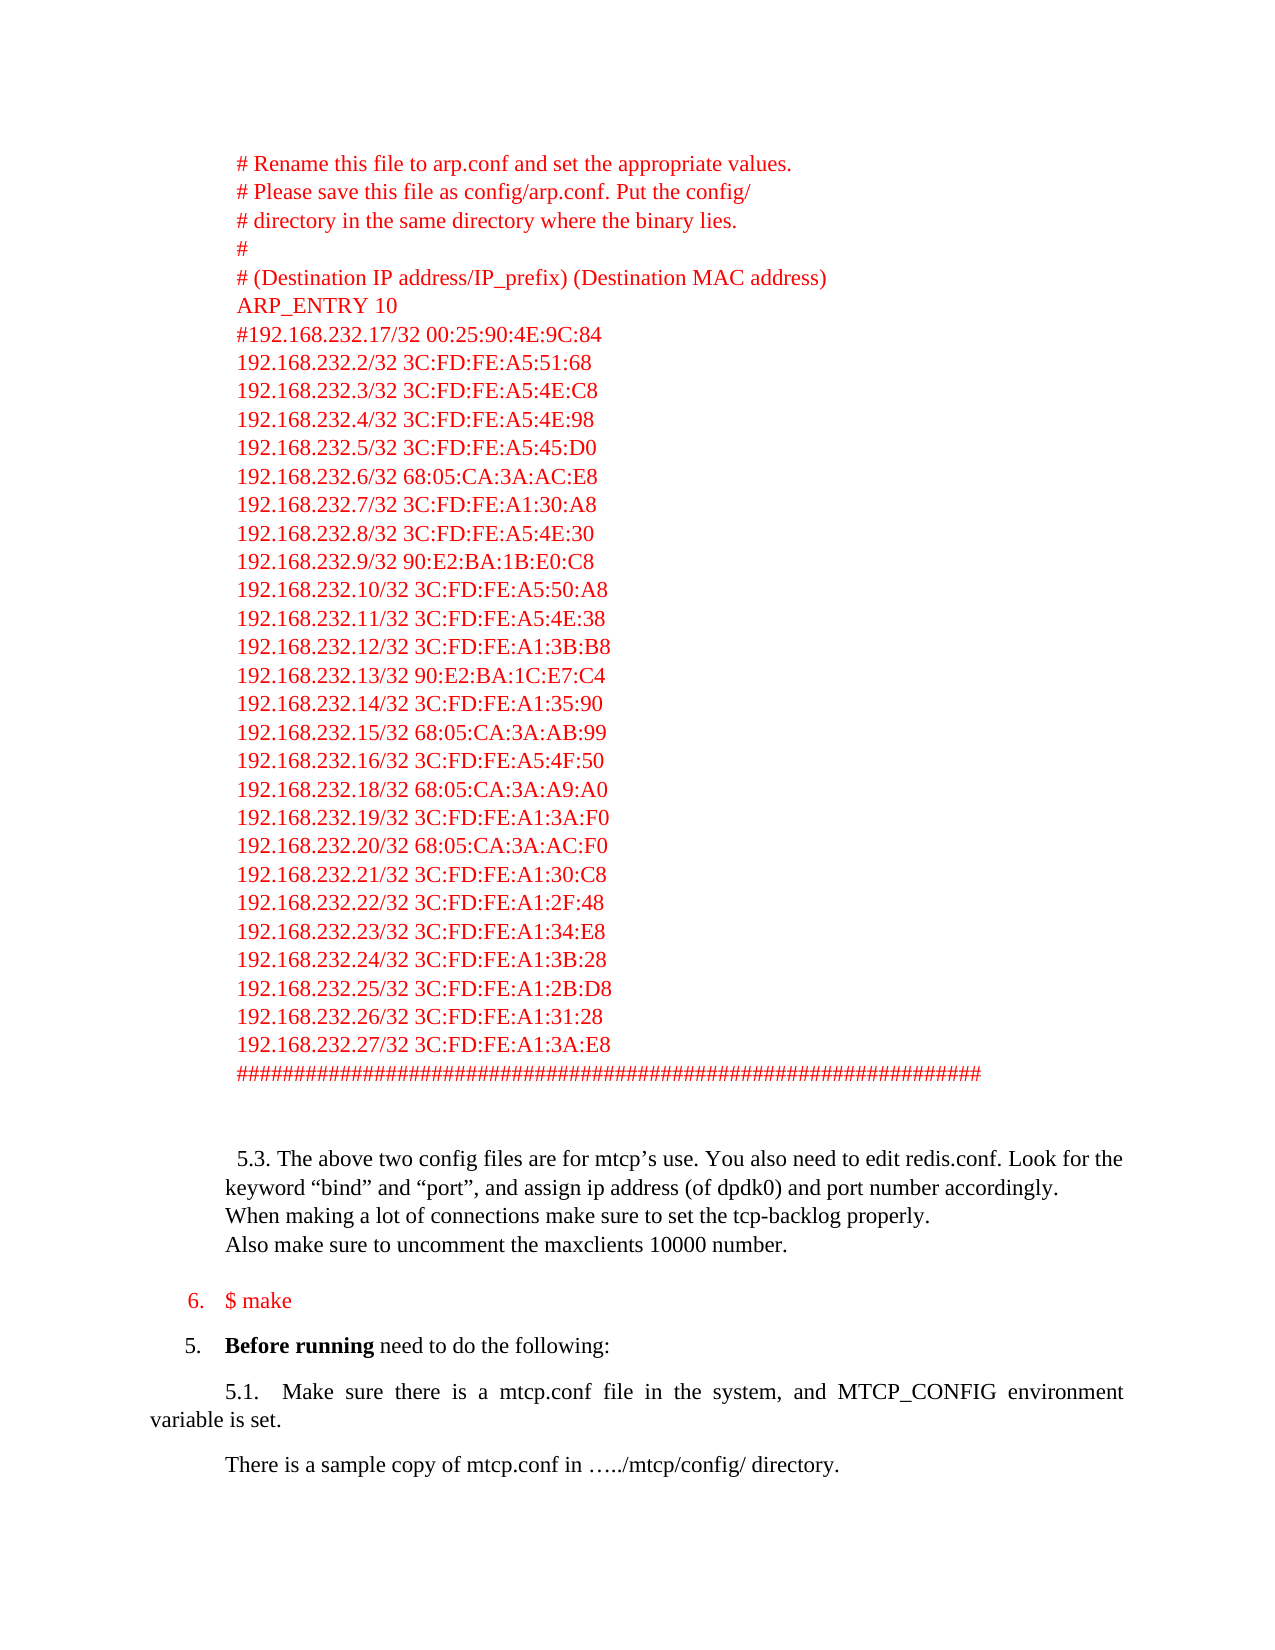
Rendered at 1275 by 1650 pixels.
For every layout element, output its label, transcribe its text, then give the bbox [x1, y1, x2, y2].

list 192.168.232.3/32 3C:FD:FE:A5:4E:C8 [225, 377, 1125, 404]
list 192.168.232.16/32 3C:FD:FE:A5:4F:50 [225, 747, 1125, 773]
list 192.168.232.23/32 3C:FD:FE:A1:34:E8 [225, 918, 1125, 944]
list 192.168.232.6/32 68:05:CA:3A:AC:E8 [225, 463, 1125, 489]
list 192.168.232.13/32 90:E2:BA:1C:E7:C4 [225, 662, 1125, 688]
list 192.168.232.12/32 3C:FD:FE:A1:3B:B8 [225, 633, 1125, 660]
list # directory in the same directory where the binary lies. [225, 207, 1125, 233]
list Also make sure to uncomment the maxclients 10000 number. [225, 1231, 1125, 1257]
list 192.168.232.18/32 68:05:CA:3A:A9:A0 [225, 776, 1125, 802]
list 192.168.232.22/32 3C:FD:FE:A1:2F:48 [225, 889, 1125, 916]
list 192.168.232.25/32 3C:FD:FE:A1:2B:D8 [225, 975, 1125, 1001]
list 192.168.232.7/32 3C:FD:FE:A1:30:A8 [225, 491, 1125, 518]
list # Please save this file as config/arp.conf. Put the config/ [225, 178, 1125, 205]
text 5. Before running need to do the following: [150, 1333, 1125, 1359]
list 192.168.232.11/32 3C:FD:FE:A5:4E:38 [225, 605, 1125, 631]
list 192.168.232.19/32 3C:FD:FE:A1:3A:F0 [225, 804, 1125, 830]
list 192.168.232.8/32 3C:FD:FE:A5:4E:30 [225, 520, 1125, 546]
list 192.168.232.2/32 3C:FD:FE:A5:51:68 [225, 349, 1125, 375]
list ARP_ENTRY 10 [225, 292, 1125, 318]
list 192.168.232.20/32 68:05:CA:3A:AC:F0 [225, 832, 1125, 859]
list 192.168.232.9/32 90:E2:BA:1B:E0:C8 [225, 548, 1125, 574]
list 192.168.232.26/32 3C:FD:FE:A1:31:28 [225, 1003, 1125, 1029]
list 192.168.232.27/32 3C:FD:FE:A1:3A:E8 [225, 1032, 1125, 1058]
list 192.168.232.15/32 68:05:CA:3A:AB:99 [225, 719, 1125, 745]
list When making a lot of connections make sure to set the tcp-backlog properly. [225, 1202, 1125, 1228]
list 192.168.232.10/32 3C:FD:FE:A5:50:A8 [225, 577, 1125, 603]
list # Rename this file to arp.conf and set the appropriate values. [225, 150, 1125, 176]
list $ make [187, 1287, 1125, 1314]
list 192.168.232.5/32 3C:FD:FE:A5:45:D0 [225, 434, 1125, 461]
list 192.168.232.4/32 3C:FD:FE:A5:4E:98 [225, 406, 1125, 432]
list # [225, 235, 1125, 262]
list 192.168.232.24/32 3C:FD:FE:A1:3B:28 [225, 946, 1125, 973]
list # (Destination IP address/IP_prefix) (Destination MAC address) [225, 264, 1125, 290]
list #192.168.232.17/32 00:25:90:4E:9C:84 [225, 321, 1125, 347]
list 192.168.232.14/32 3C:FD:FE:A1:35:90 [225, 690, 1125, 717]
text There is a sample copy of mtcp.conf in …../mtcp/config/ directory. [150, 1451, 1125, 1478]
list ################################################################# [225, 1060, 1125, 1086]
text 5.1. Make sure there is a mtcp.conf file in the system, and MTCP_CONFIG environment variable is set. [150, 1378, 1125, 1432]
list 192.168.232.21/32 3C:FD:FE:A1:30:C8 [225, 861, 1125, 887]
list 5.3. The above two config files are for mtcp’s use. You also need to edit redis.conf. Look for the keyword “bind” and “port”, and assign ip address (of dpdk0) and port number accordingly. [225, 1145, 1125, 1200]
